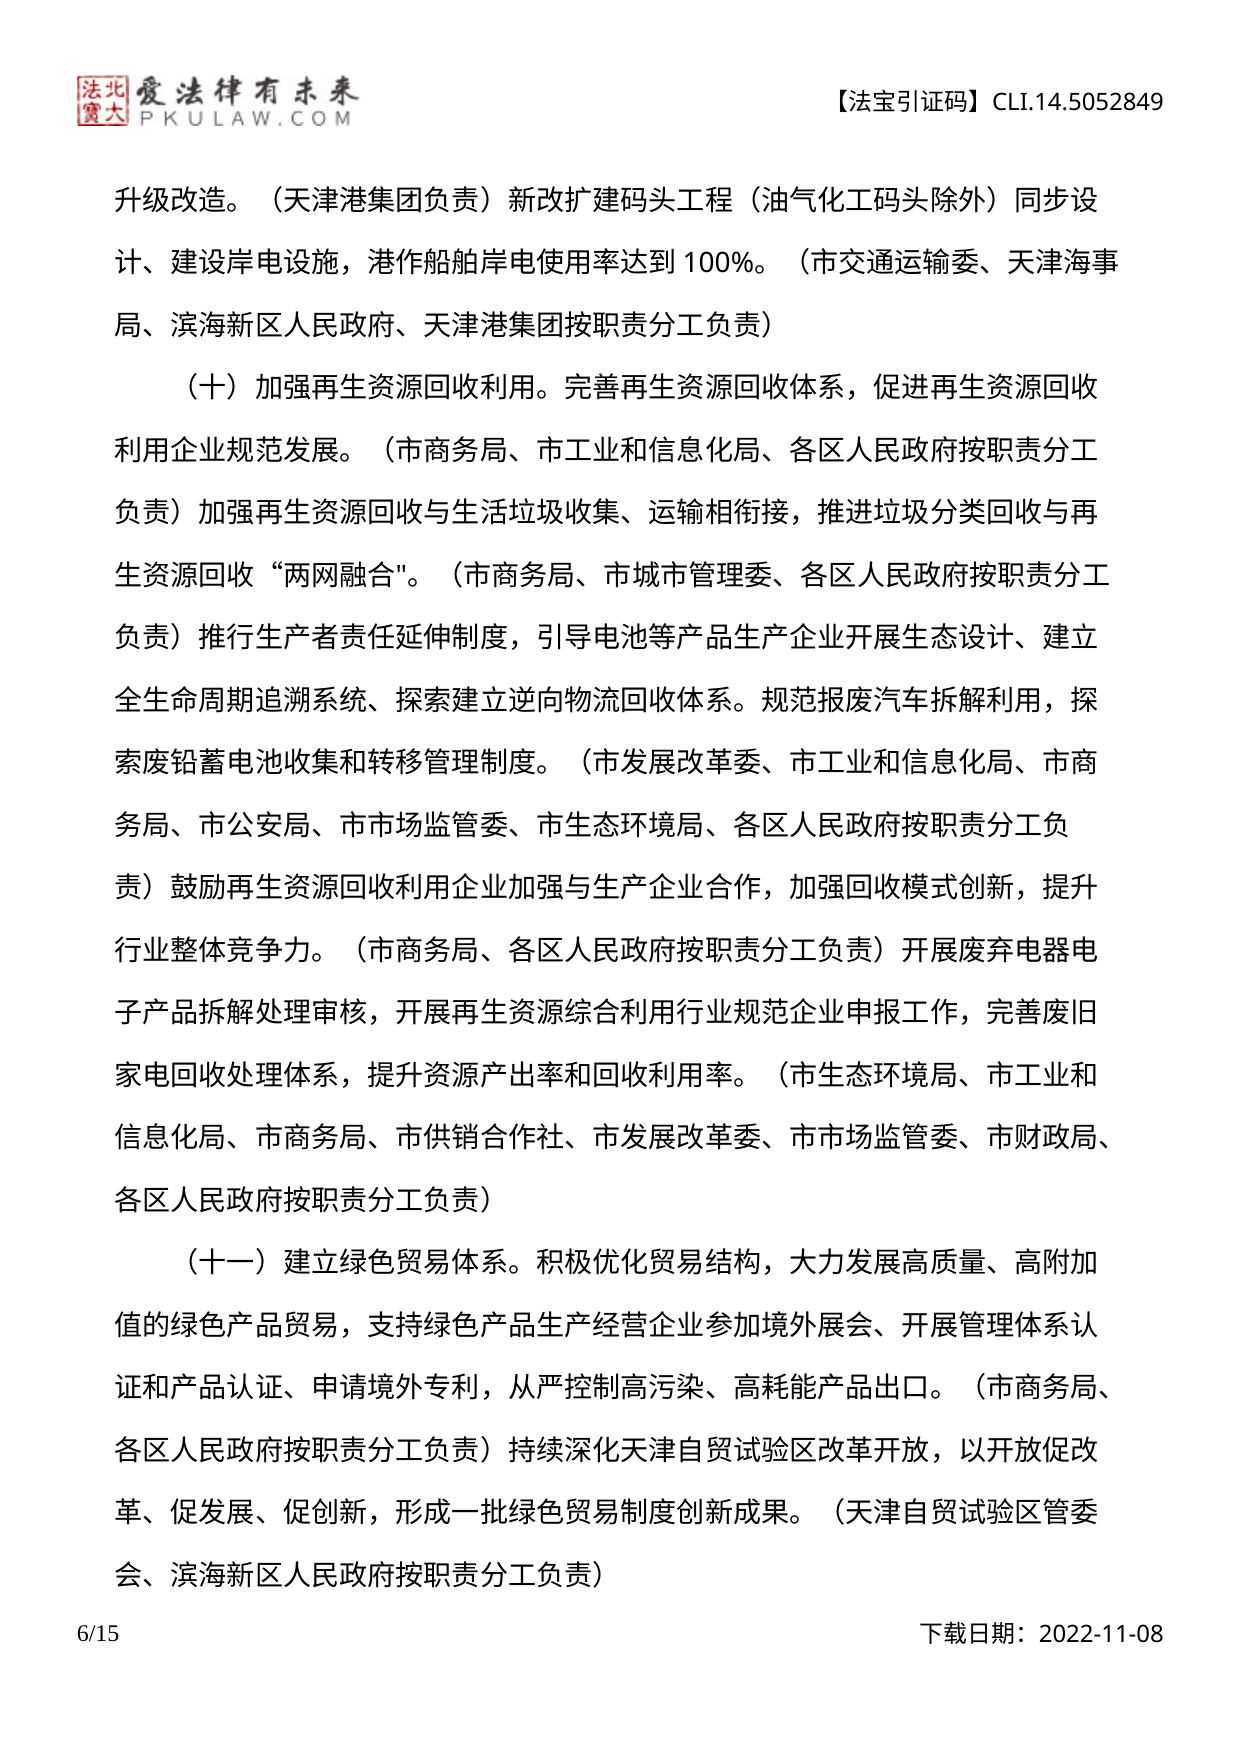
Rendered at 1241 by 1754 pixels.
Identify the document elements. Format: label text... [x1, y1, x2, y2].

text （十）加强再生资源回收利用。完善再生资源回收体系，促进再生资源回收利用企业规范发展。（市商务局、市工业和信息化局、各区人民政府按职责分工负责）加强再生资源回收与生活垃圾收集、运输相衔接，推进垃圾分类回收与再生资源回收“两网融合"。（市商务局、市城市管理委、各区人民政府按职责分工负责）推行生产者责任延伸制度，引导电池等产品生产企业开展生态设计、建立全生命周期追溯系统、探索建立逆向物流回收体系。规范报废汽车拆解利用，探索废铅蓄电池收集和转移管理制度。（市发展改革委、市工业和信息化局、市商务局、市公安局、市市场监管委、市生态环境局、各区人民政府按职责分工负责）鼓励再生资源回收利用企业加强与生产企业合作，加强回收模式创新，提升行业整体竞争力。（市商务局、各区人民政府按职责分工负责）开展废弃电器电子产品拆解处理审核，开展再生资源综合利用行业规范企业申报工作，完善废旧家电回收处理体系，提升资源产出率和回收利用率。（市生态环境局、市工业和信息化局、市商务局、市供销合作社、市发展改革委、市市场监管委、市财政局、各区人民政府按职责分工负责） [114, 343, 1126, 1218]
text （十一）建立绿色贸易体系。积极优化贸易结构，大力发展高质量、高附加值的绿色产品贸易，支持绿色产品生产经营企业参加境外展会、开展管理体系认证和产品认证、申请境外专利，从严控制高污染、高耗能产品出口。（市商务局、各区人民政府按职责分工负责）持续深化天津自贸试验区改革开放，以开放促改革、促发展、促创新，形成一批绿色贸易制度创新成果。（天津自贸试验区管委会、滨海新区人民政府按职责分工负责） [114, 1218, 1126, 1593]
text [114, 156, 1126, 343]
picture [76, 75, 361, 126]
